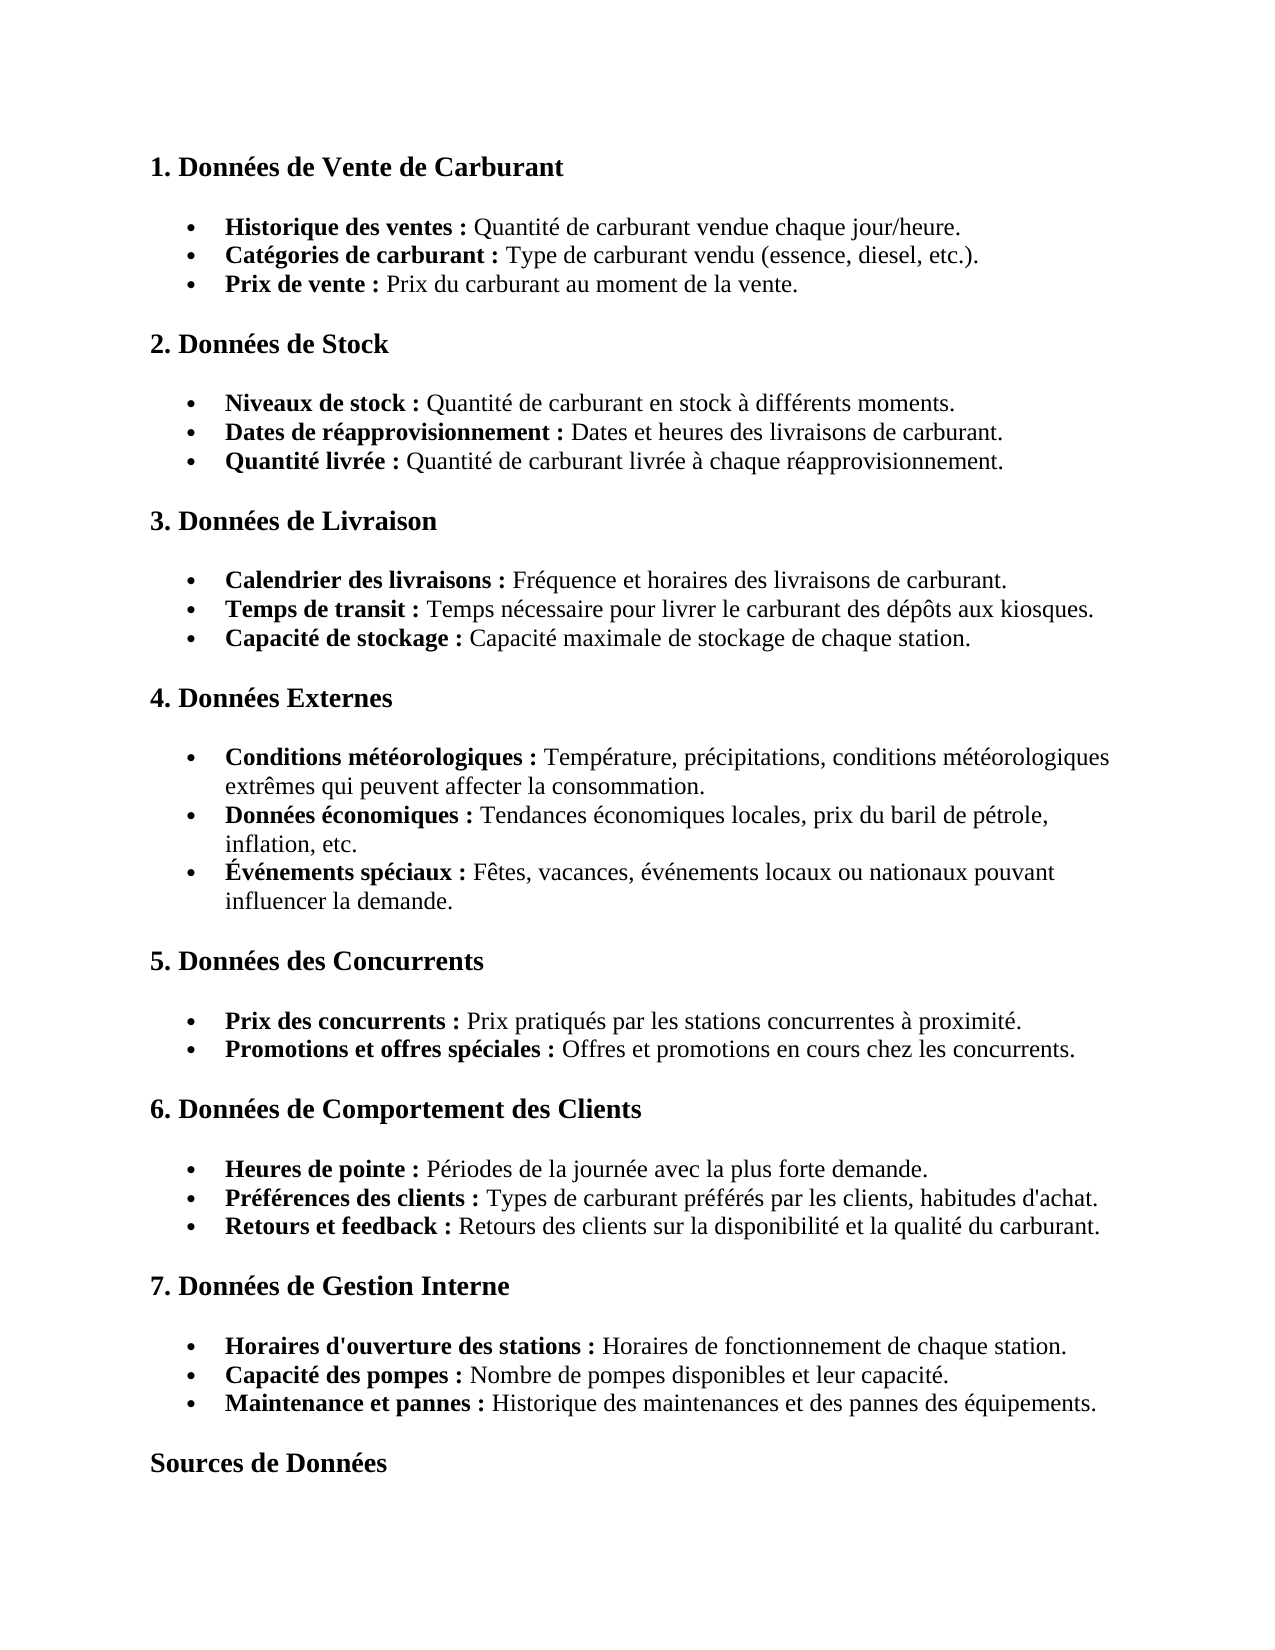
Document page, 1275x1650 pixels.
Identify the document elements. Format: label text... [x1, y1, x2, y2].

list Dates de réapprovisionnement : Dates et heures des livraisons de carburant. [187, 417, 1125, 446]
list Quantité livrée : Quantité de carburant livrée à chaque réapprovisionnement. [187, 446, 1125, 475]
text 2. Données de Stock [150, 327, 1125, 359]
text 1. Données de Vente de Carburant [150, 150, 1125, 182]
list Retours et feedback : Retours des clients sur la disponibilité et la qualité du carburant. [187, 1211, 1125, 1240]
text 6. Données de Comportement des Clients [150, 1092, 1125, 1125]
list Horaires d'ouverture des stations : Horaires de fonctionnement de chaque station. [187, 1331, 1125, 1360]
list Capacité de stockage : Capacité maximale de stockage de chaque station. [187, 623, 1125, 652]
list Données économiques : Tendances économiques locales, prix du baril de pétrole, inflation, etc. [187, 800, 1125, 857]
list Maintenance et pannes : Historique des maintenances et des pannes des équipements. [187, 1388, 1125, 1417]
list Catégories de carburant : Type de carburant vendu (essence, diesel, etc.). [187, 240, 1125, 269]
list Prix de vente : Prix du carburant au moment de la vente. [187, 269, 1125, 298]
text 7. Données de Gestion Interne [150, 1269, 1125, 1302]
list Promotions et offres spéciales : Offres et promotions en cours chez les concurrents. [187, 1034, 1125, 1063]
list Temps de transit : Temps nécessaire pour livrer le carburant des dépôts aux kiosques. [187, 594, 1125, 623]
list Préférences des clients : Types de carburant préférés par les clients, habitudes d'achat. [187, 1183, 1125, 1211]
list Niveaux de stock : Quantité de carburant en stock à différents moments. [187, 388, 1125, 417]
text 3. Données de Livraison [150, 504, 1125, 536]
list Prix des concurrents : Prix pratiqués par les stations concurrentes à proximité. [187, 1006, 1125, 1034]
list Heures de pointe : Périodes de la journée avec la plus forte demande. [187, 1154, 1125, 1183]
list Conditions météorologiques : Température, précipitations, conditions météorologiques extrêmes qui peuvent affecter la consommation. [187, 742, 1125, 800]
text Sources de Données [150, 1446, 1125, 1479]
list Événements spéciaux : Fêtes, vacances, événements locaux ou nationaux pouvant influencer la demande. [187, 857, 1125, 915]
list Capacité des pompes : Nombre de pompes disponibles et leur capacité. [187, 1360, 1125, 1388]
text 4. Données Externes [150, 681, 1125, 713]
text 5. Données des Concurrents [150, 944, 1125, 977]
list Calendrier des livraisons : Fréquence et horaires des livraisons de carburant. [187, 566, 1125, 594]
list Historique des ventes : Quantité de carburant vendue chaque jour/heure. [187, 212, 1125, 240]
